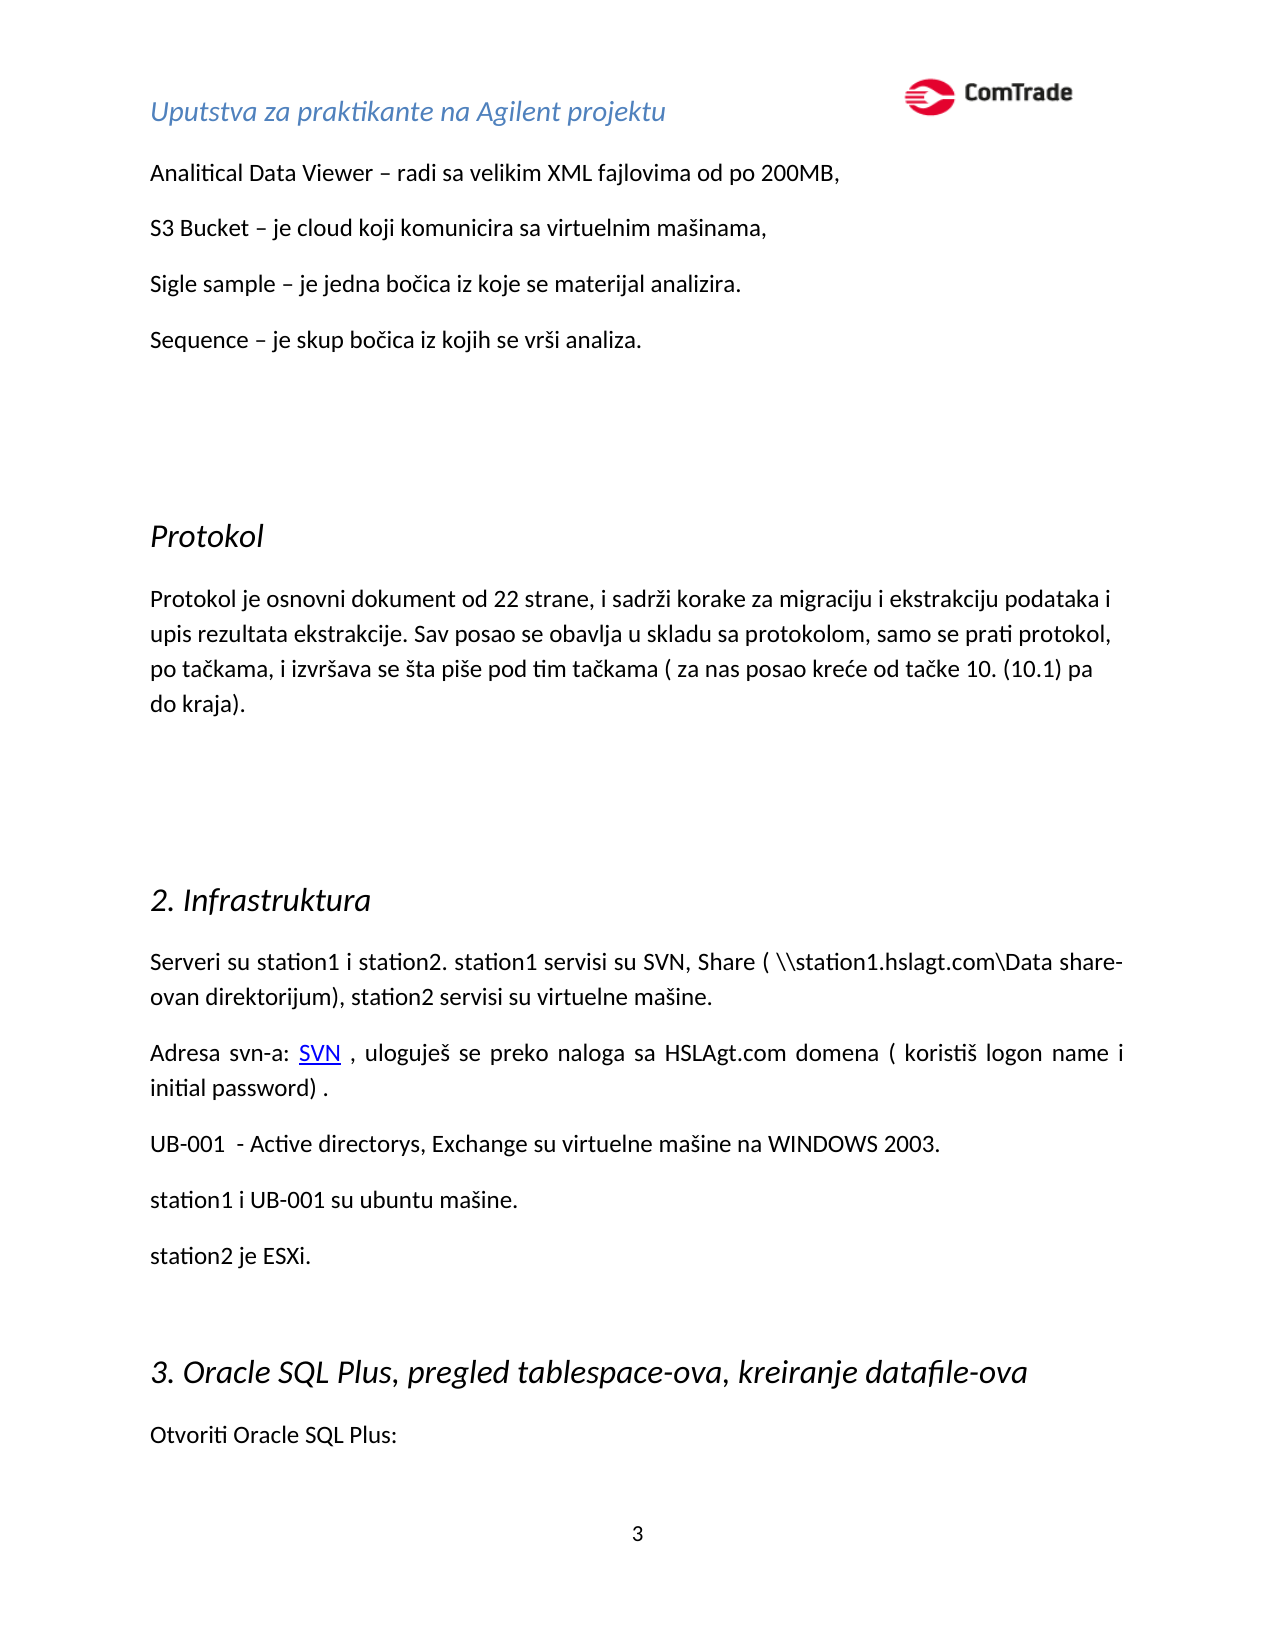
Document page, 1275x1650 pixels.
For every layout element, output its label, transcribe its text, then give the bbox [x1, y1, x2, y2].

text station2 je ESXi. [150, 1240, 1125, 1270]
text UB-001 - Active directorys, Exchange su virtuelne mašine na WINDOWS 2003. [150, 1128, 1125, 1159]
text Analitical Data Viewer – radi sa velikim XML fajlovima od po 200MB, [150, 157, 1125, 187]
text Protokol je osnovni dokument od 22 strane, i sadrži korake za migraciju i ekstrakciju podataka i upis rezultata ekstrakcije. Sav posao se obavlja u skladu sa protokolom, samo se prati protokol, po tačkama, i izvršava se šta piše pod tim tačkama ( za nas posao kreće od tačke 10. (10.1) pa do kraja). [150, 583, 1125, 718]
text Sigle sample – je jedna bočica iz koje se materijal analizira. [150, 268, 1125, 299]
text station1 i UB-001 su ubuntu mašine. [150, 1184, 1125, 1214]
text Serveri su station1 i station2. station1 servisi su SVN, Share ( \\station1.hslagt.com\Data share-ovan direktorijum), station2 servisi su virtuelne mašine. [150, 946, 1125, 1012]
text Adresa svn-a: SVN , uloguješ se preko naloga sa HSLAgt.com domena ( koristiš logon name i initial password) . [150, 1037, 1125, 1103]
text 2. Infrastruktura [150, 879, 1125, 919]
text Otvoriti Oracle SQL Plus: [150, 1419, 1125, 1449]
text 3. Oracle SQL Plus, pregled tablespace-ova, kreiranje datafile-ova [150, 1351, 1125, 1392]
picture [903, 75, 1078, 122]
text S3 Bucket – je cloud koji komunicira sa virtuelnim mašinama, [150, 212, 1125, 243]
text Protokol [150, 515, 1125, 556]
text Sequence – je skup bočica iz kojih se vrši analiza. [150, 324, 1125, 355]
